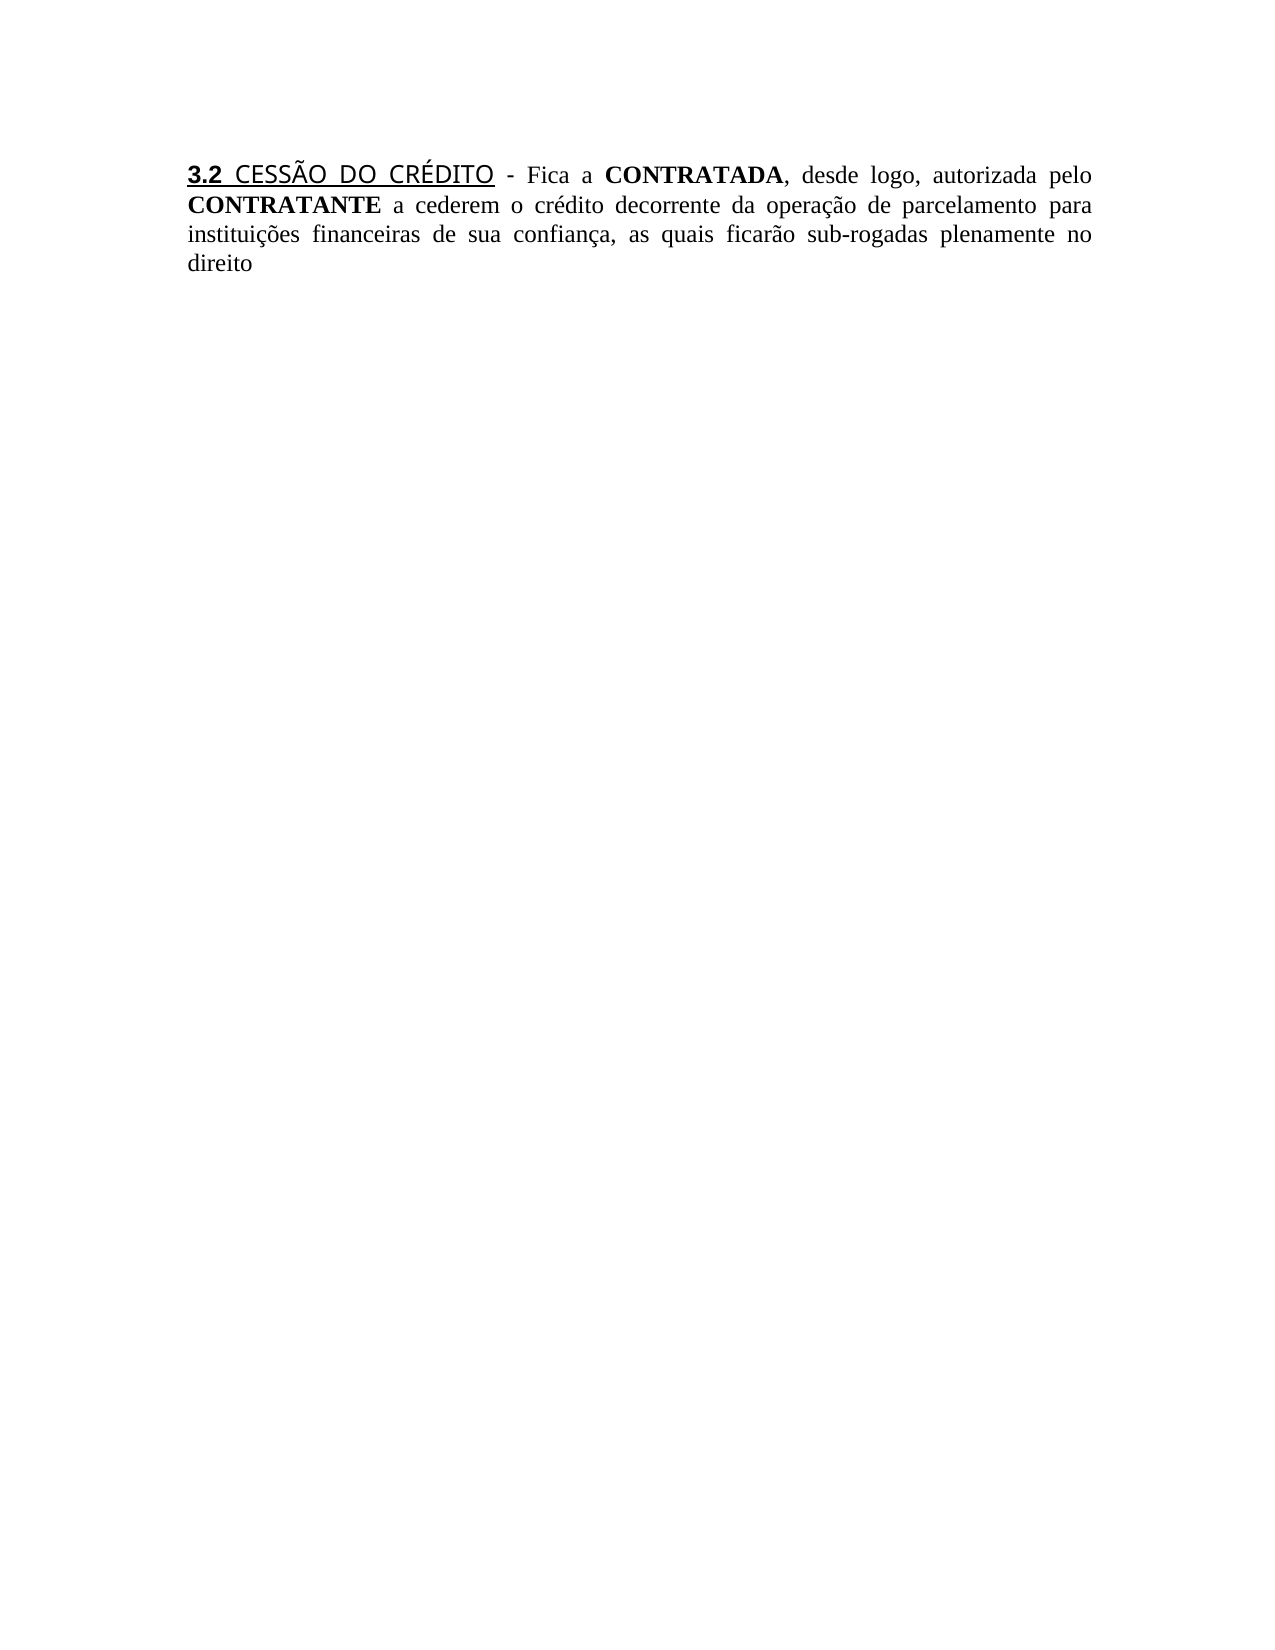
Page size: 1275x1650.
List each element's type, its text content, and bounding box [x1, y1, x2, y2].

text 3.2 CESSÃO DO CRÉDITO - Fica a CONTRATADA, desde logo, autorizada pelo CONTRATANTE a cederem o crédito decorrente da operação de parcelamento para instituições financeiras de sua confiança, as quais ficarão sub-rogadas plenamente no direito [187, 156, 1092, 277]
